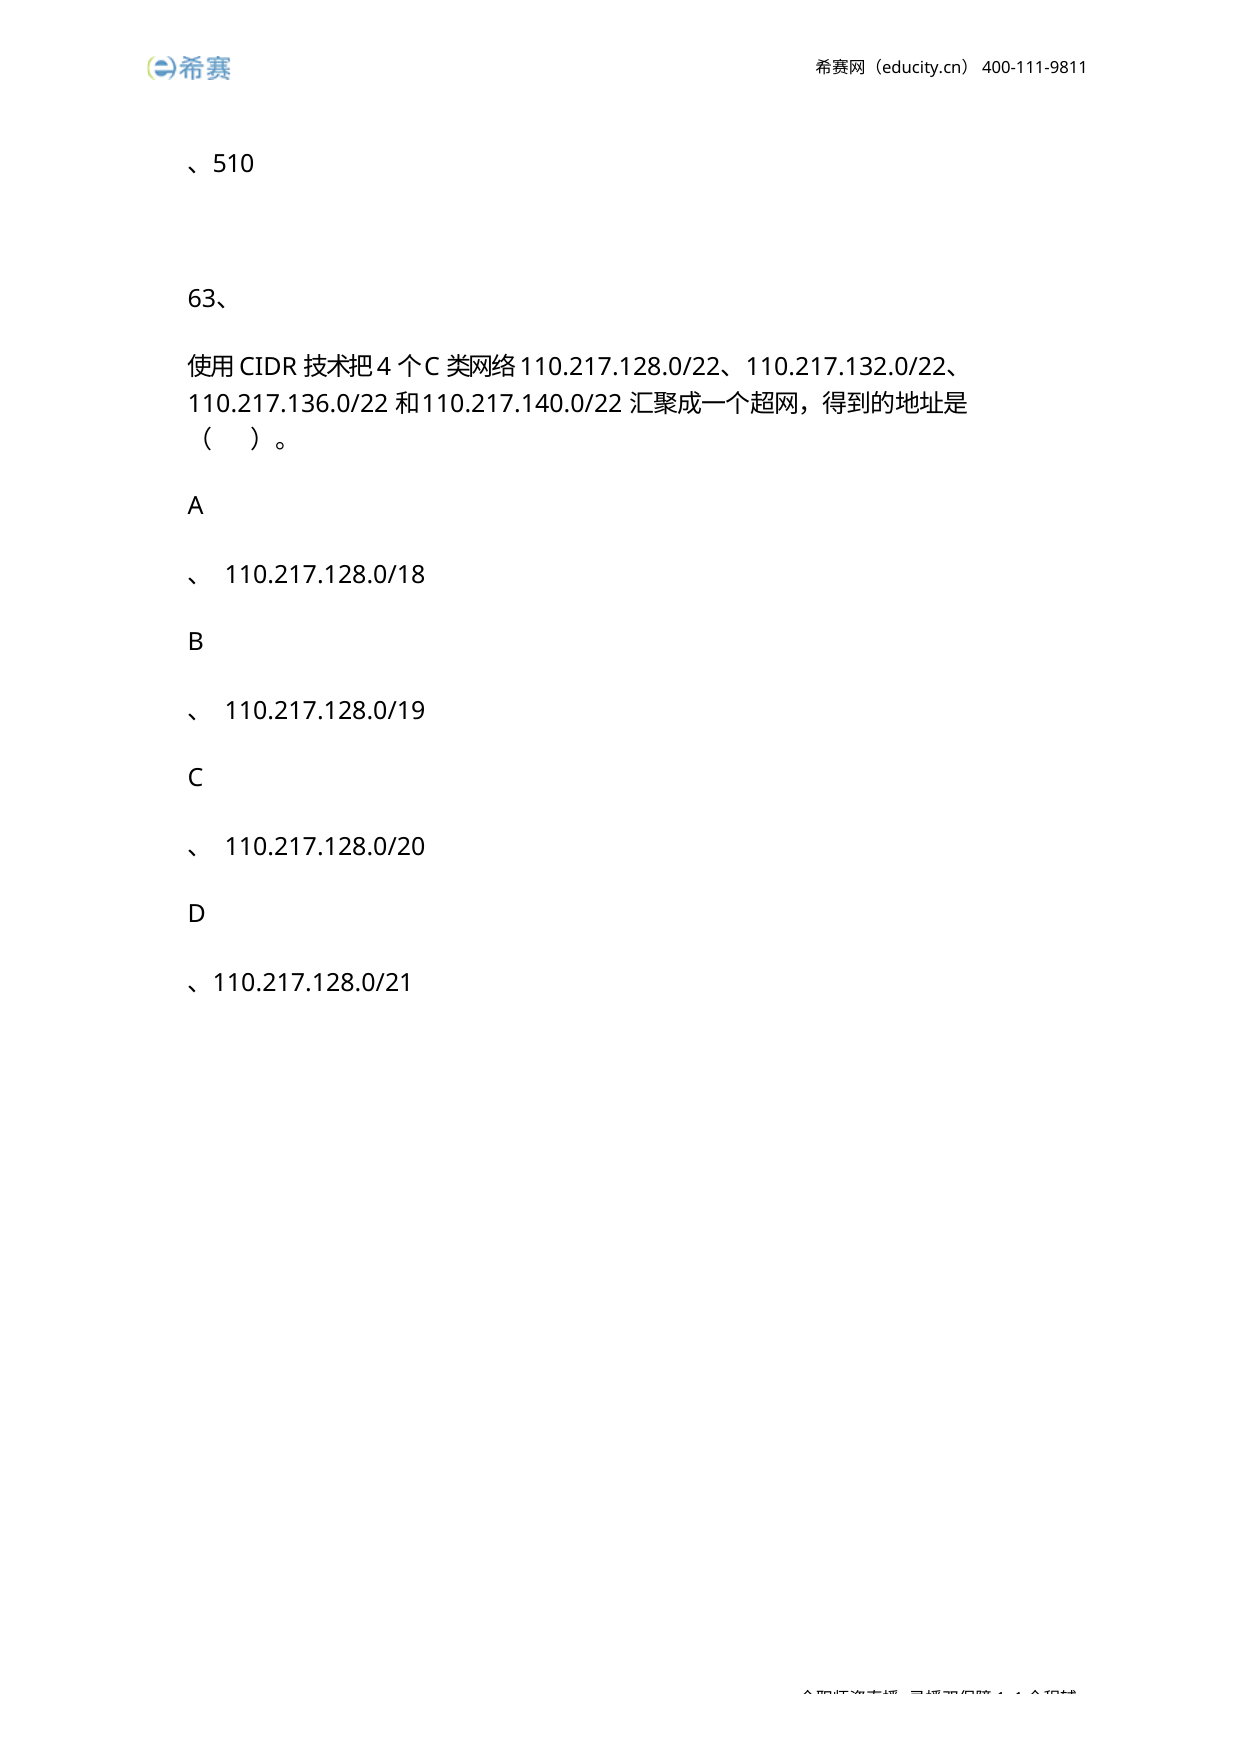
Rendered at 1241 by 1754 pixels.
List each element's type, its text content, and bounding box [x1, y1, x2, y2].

text 110.217.136.0/22 和 110.217.140.0/22 汇聚成一个超网，得到的地址是 [187, 383, 1138, 419]
text 使用 CIDR 技术把 4 个 C 类网络 110.217.128.0/22、110.217.132.0/22、 [187, 346, 1138, 382]
picture [147, 56, 231, 80]
text 63、 [187, 279, 1138, 315]
text B、126 C、254 D、510 [187, 144, 263, 180]
text （ ）。 [187, 419, 1138, 456]
text A、110.217.128.0/18 B、110.217.128.0/19 C、110.217.128.0/20 D、110.217.128.0/21 [187, 487, 425, 999]
